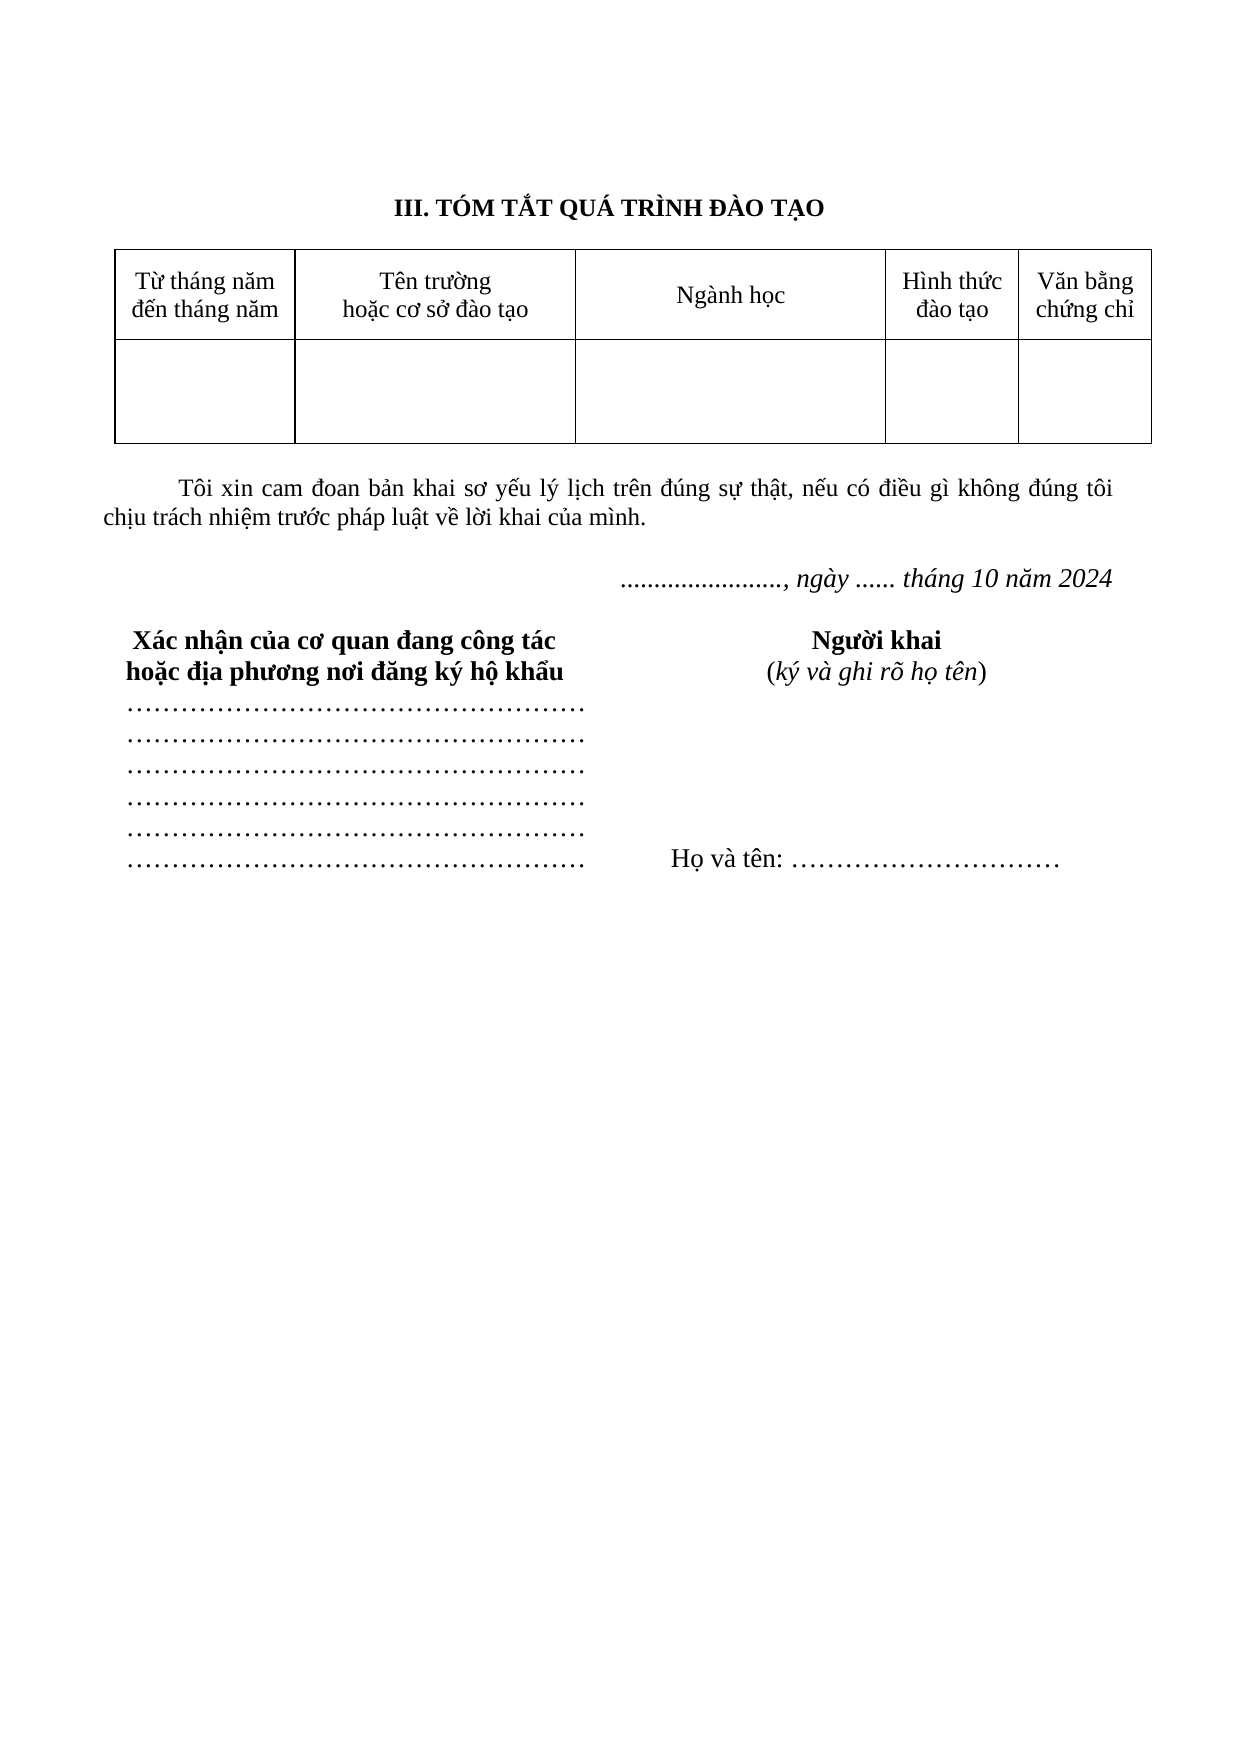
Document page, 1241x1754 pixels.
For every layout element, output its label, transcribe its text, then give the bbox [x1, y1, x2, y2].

text Tôi xin cam đoan bản khai sơ yếu lý lịch trên đúng sự thật, nếu có điều gì không đúng tôi chịu trách nhiệm trước pháp luật về lời khai của mình. [103, 473, 1116, 531]
text ........................, ngày ...... tháng 10 năm 2024 [103, 562, 1116, 593]
table_header Ngành học [576, 250, 885, 339]
table_cell [296, 340, 575, 443]
table_cell [1019, 340, 1151, 443]
table_cell [576, 340, 885, 443]
table_header Xác nhận của cơ quan đang công tác hoặc địa phương nơi đăng ký hộ khẩu …………………………………………… …………………………………………… …………………………………………… …………………………………………… …………………………………………… …………………………………………… [114, 624, 616, 873]
table_header Từ tháng năm đến tháng năm [116, 250, 294, 339]
table_header Tên trường hoặc cơ sở đào tạo [296, 250, 575, 339]
table_header Hình thức đào tạo [886, 250, 1018, 339]
table_header Văn bằng chứng chỉ [1019, 250, 1151, 339]
text III. TÓM TẮT QUÁ TRÌNH ĐÀO TẠO [103, 193, 1116, 222]
table_header Người khai (ký và ghi rõ họ tên) Họ và tên: ………………………… [616, 624, 1116, 873]
table_cell [116, 340, 294, 443]
table_cell [886, 340, 1018, 443]
